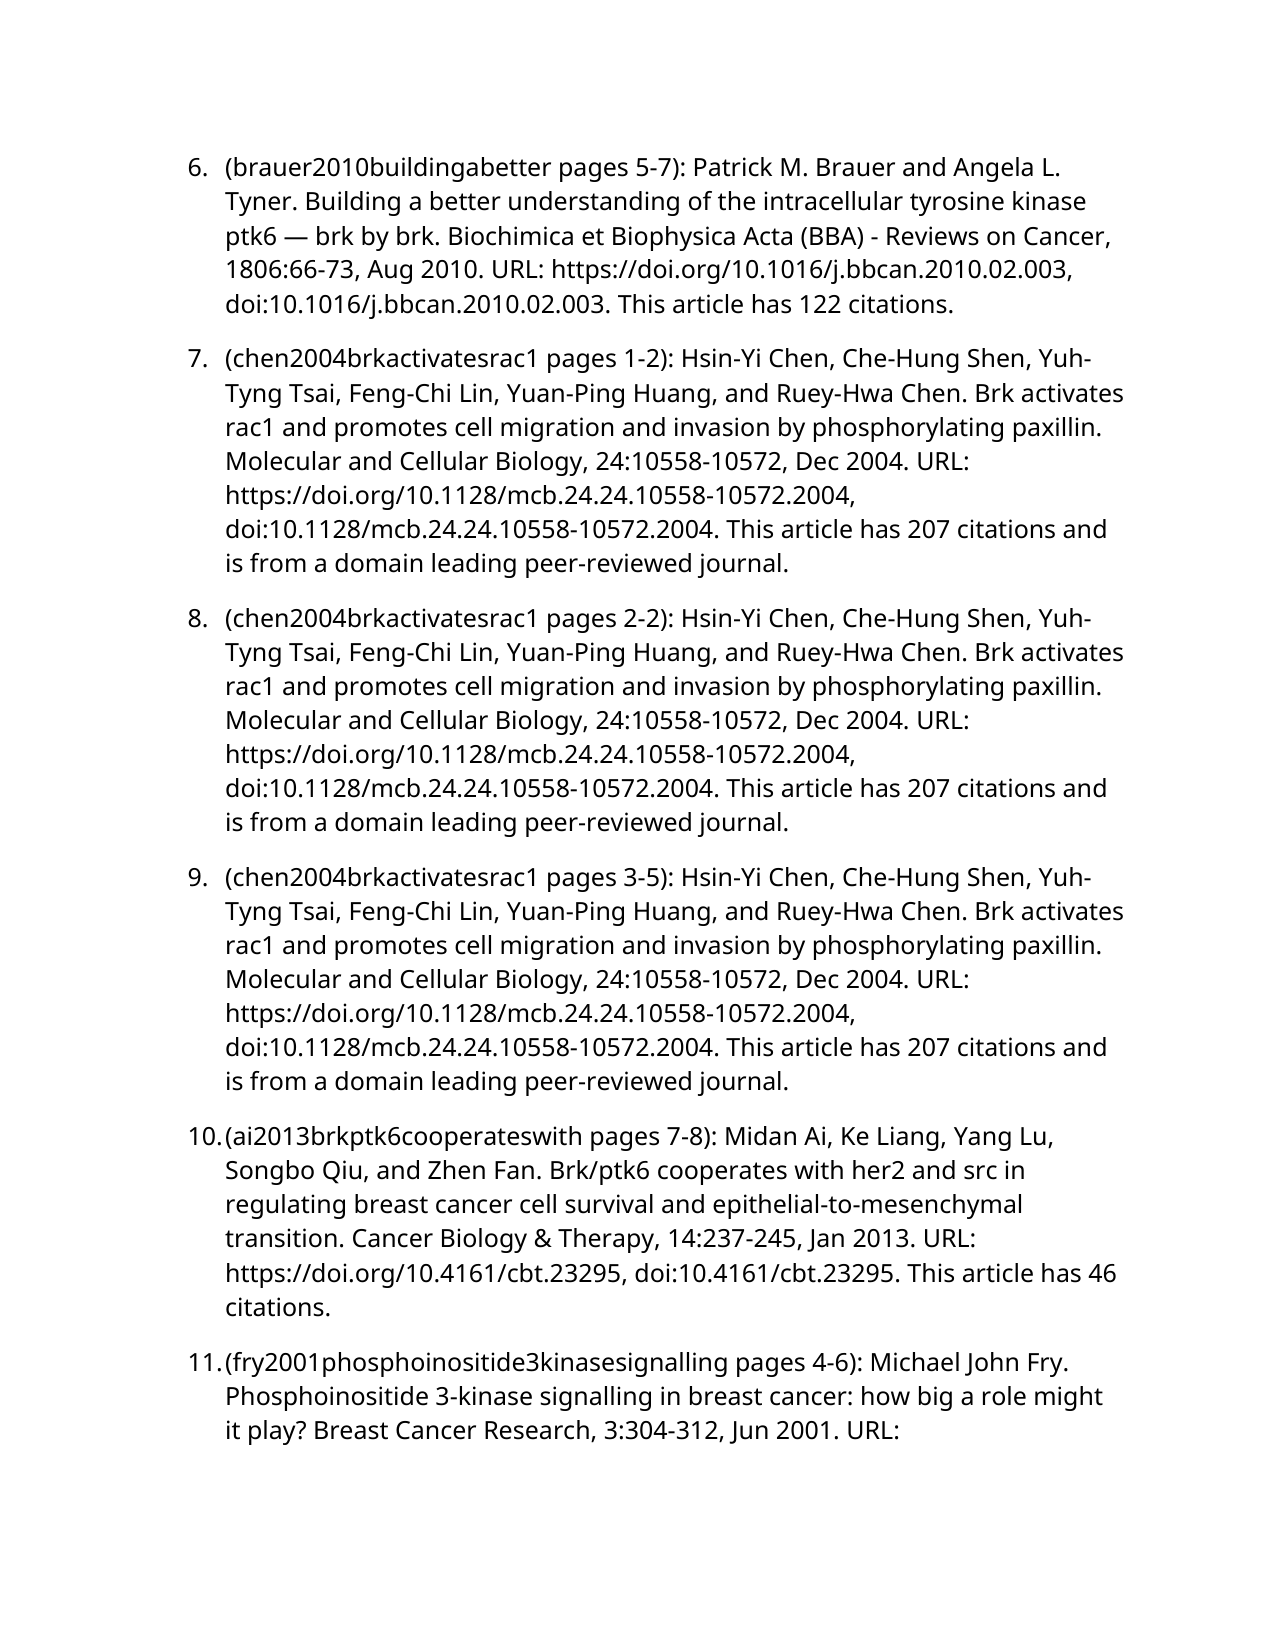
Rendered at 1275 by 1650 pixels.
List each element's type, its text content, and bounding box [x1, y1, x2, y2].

list (chen2004brkactivatesrac1 pages 2-2): Hsin-Yi Chen, Che-Hung Shen, Yuh-Tyng Tsai, Feng-Chi Lin, Yuan-Ping Huang, and Ruey-Hwa Chen. Brk activates rac1 and promotes cell migration and invasion by phosphorylating paxillin. Molecular and Cellular Biology, 24:10558-10572, Dec 2004. URL: https://doi.org/10.1128/mcb.24.24.10558-10572.2004, doi:10.1128/mcb.24.24.10558-10572.2004. This article has 207 citations and is from a domain leading peer-reviewed journal. [187, 600, 1125, 839]
list (ai2013brkptk6cooperateswith pages 7-8): Midan Ai, Ke Liang, Yang Lu, Songbo Qiu, and Zhen Fan. Brk/ptk6 cooperates with her2 and src in regulating breast cancer cell survival and epithelial-to-mesenchymal transition. Cancer Biology & Therapy, 14:237-245, Jan 2013. URL: https://doi.org/10.4161/cbt.23295, doi:10.4161/cbt.23295. This article has 46 citations. [187, 1119, 1125, 1323]
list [187, 1344, 1125, 1446]
list (chen2004brkactivatesrac1 pages 1-2): Hsin-Yi Chen, Che-Hung Shen, Yuh-Tyng Tsai, Feng-Chi Lin, Yuan-Ping Huang, and Ruey-Hwa Chen. Brk activates rac1 and promotes cell migration and invasion by phosphorylating paxillin. Molecular and Cellular Biology, 24:10558-10572, Dec 2004. URL: https://doi.org/10.1128/mcb.24.24.10558-10572.2004, doi:10.1128/mcb.24.24.10558-10572.2004. This article has 207 citations and is from a domain leading peer-reviewed journal. [187, 341, 1125, 579]
list (chen2004brkactivatesrac1 pages 3-5): Hsin-Yi Chen, Che-Hung Shen, Yuh-Tyng Tsai, Feng-Chi Lin, Yuan-Ping Huang, and Ruey-Hwa Chen. Brk activates rac1 and promotes cell migration and invasion by phosphorylating paxillin. Molecular and Cellular Biology, 24:10558-10572, Dec 2004. URL: https://doi.org/10.1128/mcb.24.24.10558-10572.2004, doi:10.1128/mcb.24.24.10558-10572.2004. This article has 207 citations and is from a domain leading peer-reviewed journal. [187, 860, 1125, 1098]
list (brauer2010buildingabetter pages 5-7): Patrick M. Brauer and Angela L. Tyner. Building a better understanding of the intracellular tyrosine kinase ptk6 — brk by brk. Biochimica et Biophysica Acta (BBA) - Reviews on Cancer, 1806:66-73, Aug 2010. URL: https://doi.org/10.1016/j.bbcan.2010.02.003, doi:10.1016/j.bbcan.2010.02.003. This article has 122 citations. [187, 150, 1125, 320]
